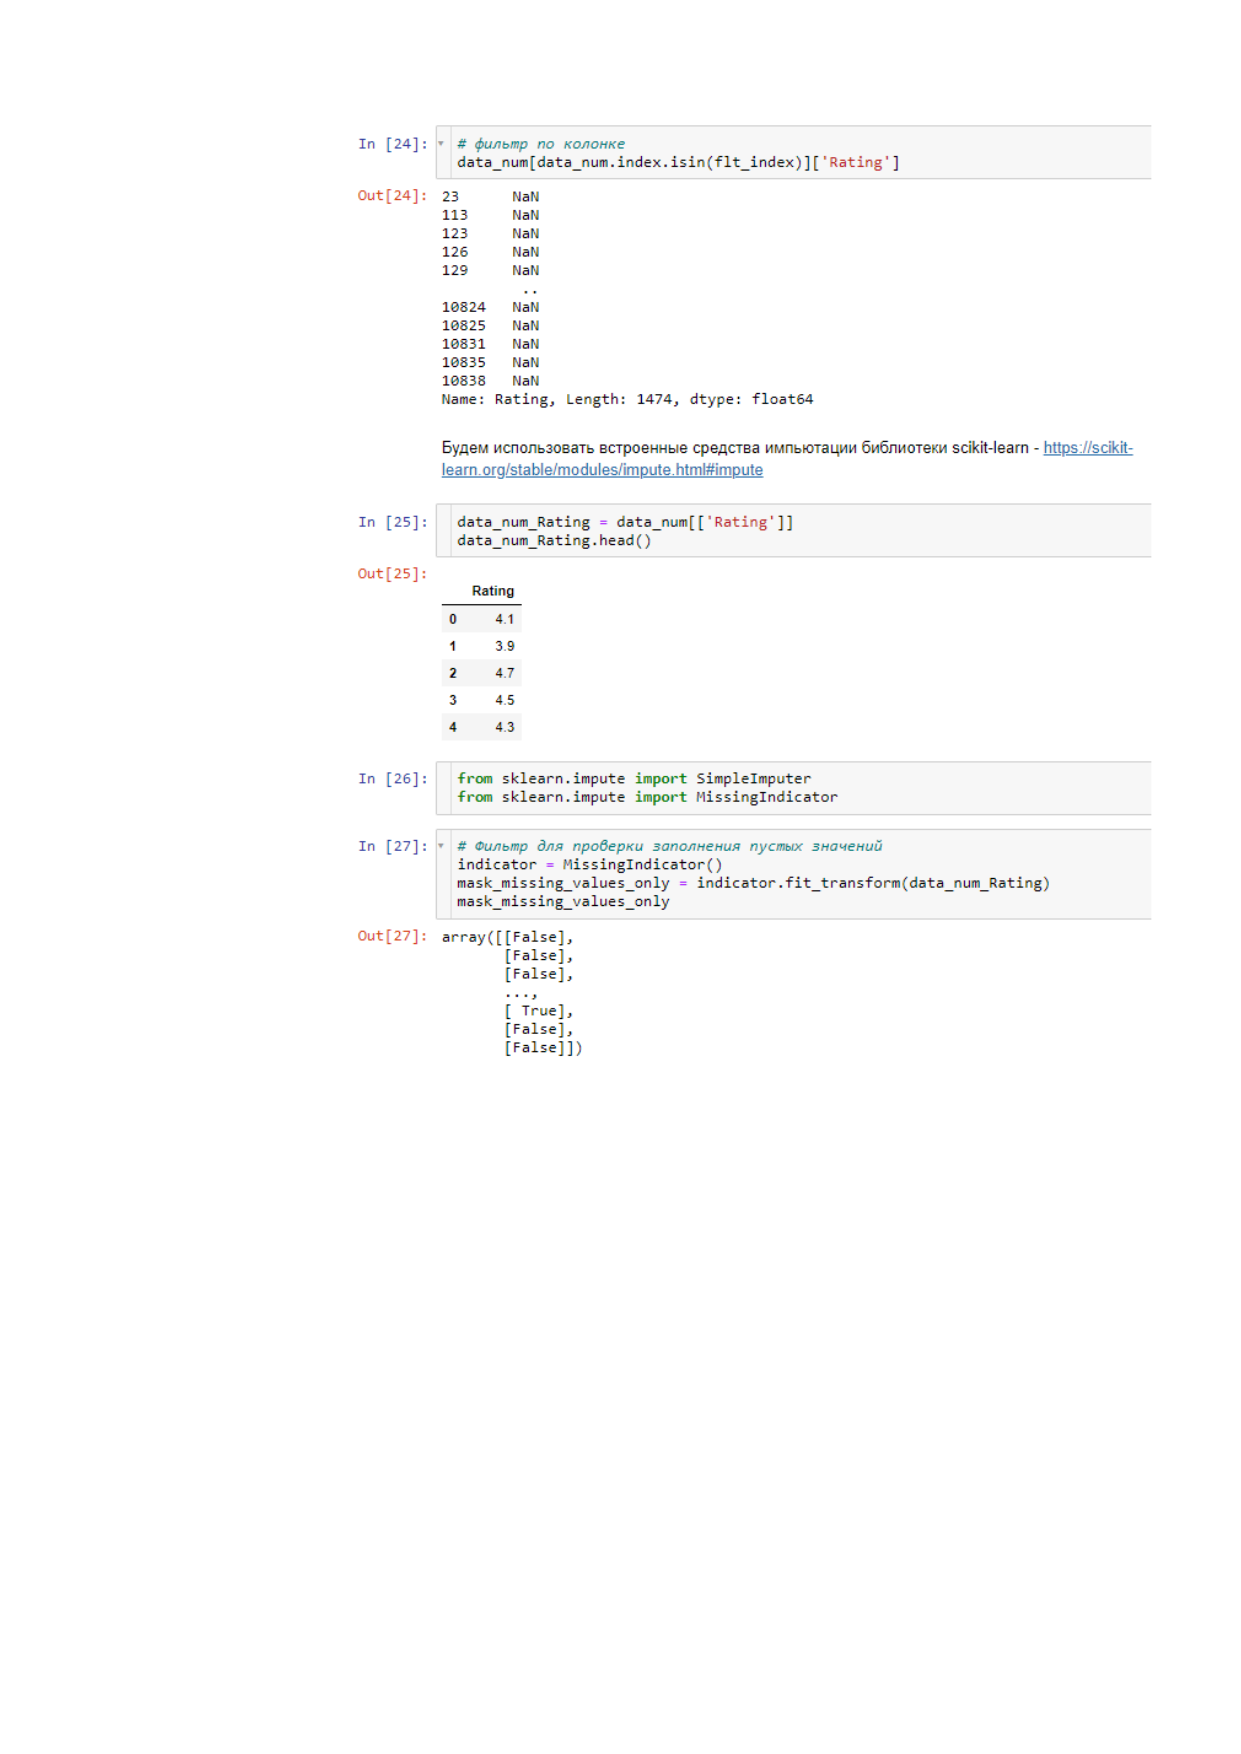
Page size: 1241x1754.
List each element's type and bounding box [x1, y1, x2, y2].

picture [313, 118, 1152, 1072]
